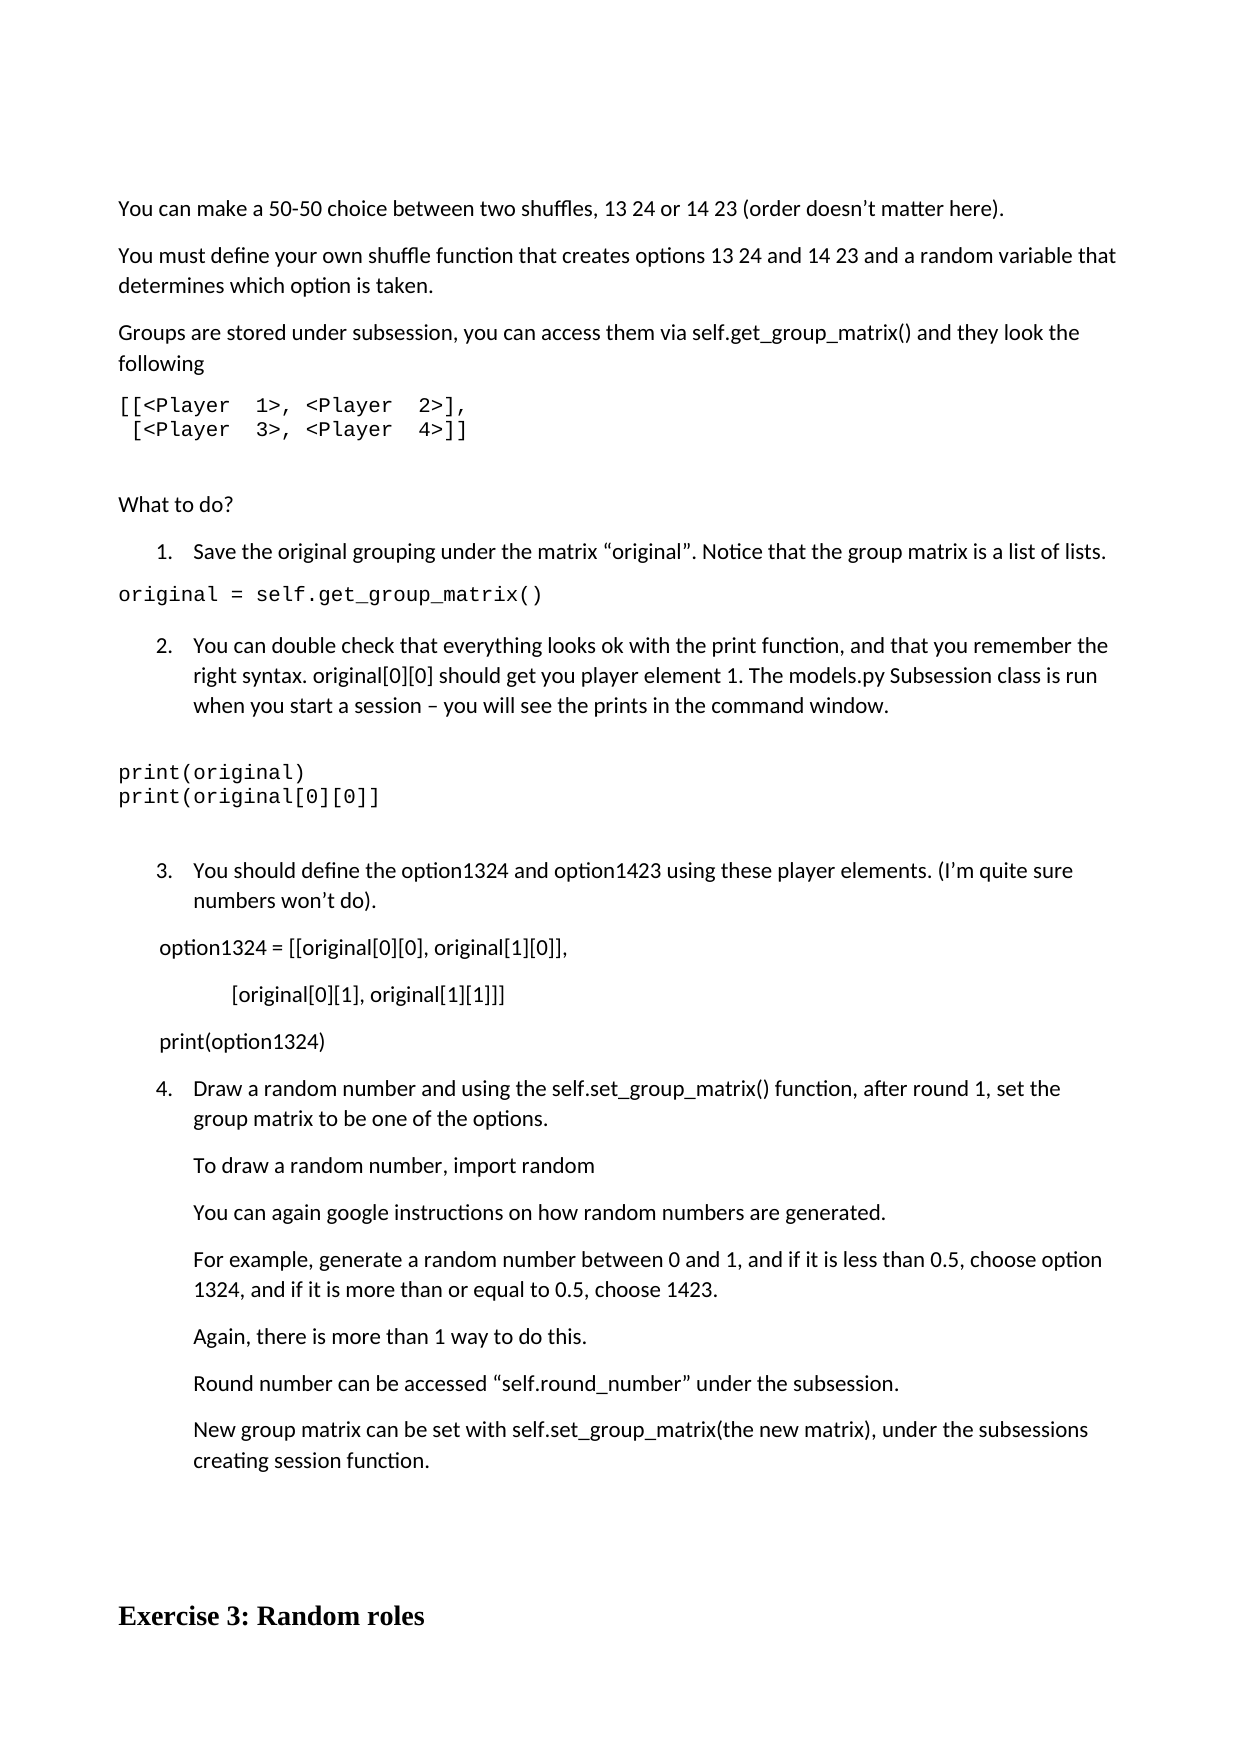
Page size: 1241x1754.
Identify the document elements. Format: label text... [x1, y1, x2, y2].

text [<Player 3>, <Player 4>]] [118, 419, 1122, 443]
text Groups are stored under subsession, you can access them via self.get_group_matrix() and they look the following [118, 318, 1122, 377]
list You can double check that everything looks ok with the print function, and that you remember the right syntax. original[0][0] should get you player element 1. The models.py Subsession class is run when you start a session – you will see the prints in the command window. [156, 631, 1122, 719]
list Draw a random number and using the self.set_group_matrix() function, after round 1, set the group matrix to be one of the options. [156, 1074, 1122, 1132]
list Save the original grouping under the matrix “original”. Notice that the group matrix is a list of lists. [156, 537, 1122, 565]
text You can make a 50-50 choice between two shuffles, 13 24 or 14 23 (order doesn’t matter here). [118, 194, 1122, 222]
text [original[0][1], original[1][1]]] [118, 980, 1122, 1008]
text option1324 = [[original[0][0], original[1][0]], [118, 933, 1122, 961]
text What to do? [118, 490, 1122, 518]
text Exercise 3: Random roles [118, 1599, 1122, 1631]
text You must define your own shuffle function that creates options 13 24 and 14 23 and a random variable that determines which option is taken. [118, 241, 1122, 299]
text For example, generate a random number between 0 and 1, and if it is less than 0.5, choose option 1324, and if it is more than or equal to 0.5, choose 1423. [193, 1245, 1122, 1303]
text New group matrix can be set with self.set_group_matrix(the new matrix), under the subsessions creating session function. [193, 1416, 1122, 1474]
text To draw a random number, import random [193, 1151, 1122, 1179]
text print(option1324) [118, 1027, 1122, 1055]
text You can again google instructions on how random numbers are generated. [193, 1198, 1122, 1226]
text print(original) [118, 762, 1122, 786]
list You should define the option1324 and option1423 using these player elements. (I’m quite sure numbers won’t do). [156, 856, 1122, 914]
text Round number can be accessed “self.round_number” under the subsession. [118, 1369, 1122, 1397]
text [[<Player 1>, <Player 2>], [118, 396, 1122, 419]
text print(original[0][0]] [118, 786, 1122, 809]
text Again, there is more than 1 way to do this. [118, 1322, 1122, 1350]
text original = self.get_group_matrix() [118, 584, 1122, 607]
